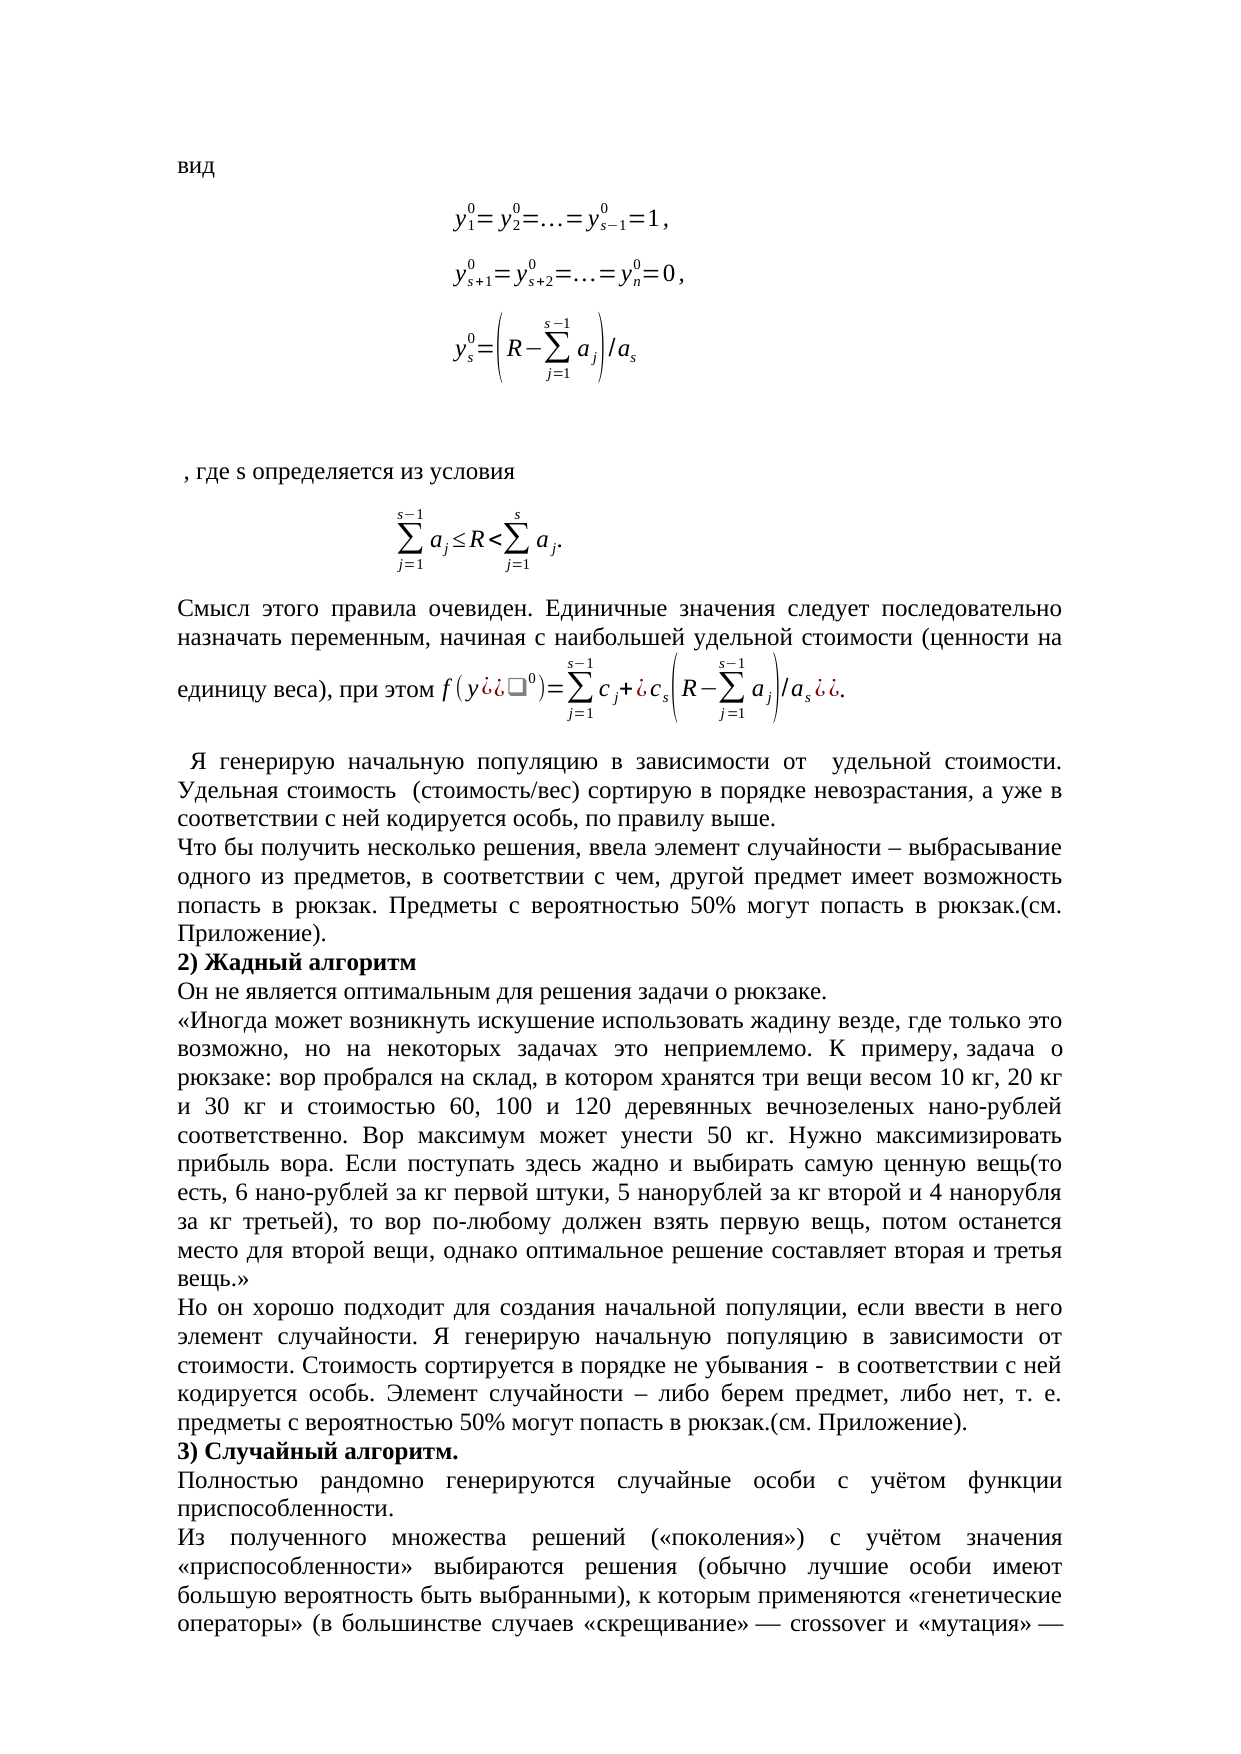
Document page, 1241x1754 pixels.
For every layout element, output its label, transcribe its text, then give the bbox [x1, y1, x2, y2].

text . [177, 505, 1063, 573]
text 2) Жадный алгоритм [177, 947, 1063, 976]
text 3) Случайный алгоритм. [177, 1436, 1063, 1465]
text Полностью рандомно генерируются случайные особи с учётом функции приспособленности. [177, 1465, 1063, 1522]
text Что бы получить несколько решения, ввела элемент случайности – выбрасывание одного из предметов, в соответствии с чем, другой предмет имеет возможность попасть в рюкзак. Предметы с вероятностью 50% могут попасть в рюкзак.(см. Приложение). [177, 832, 1063, 947]
text Смысл этого правила очевиден. Единичные значения следует последовательно назначать переменным, начиная с наибольшей удельной стоимости (ценности на единицу веса), при этом . [177, 593, 1063, 725]
text Он не является оптимальным для решения задачи о рюкзаке. [177, 976, 1063, 1005]
text Но он хорошо подходит для создания начальной популяции, если ввести в него элемент случайности. Я генерирую начальную популяцию в зависимости от стоимости. Стоимость сортируется в порядке не убывания - в соответствии с ней кодируется особь. Элемент случайности – либо берем предмет, либо нет, т. е. предметы с вероятностью 50% могут попасть в рюкзак.(см. Приложение). [177, 1292, 1063, 1436]
text , где s определяется из условия [177, 456, 1063, 484]
text Я генерирую начальную популяцию в зависимости от удельной стоимости. Удельная стоимость (стоимость/вес) сортирую в порядке невозрастания, а уже в соответствии с ней кодируется особь, по правилу выше. [177, 746, 1063, 832]
